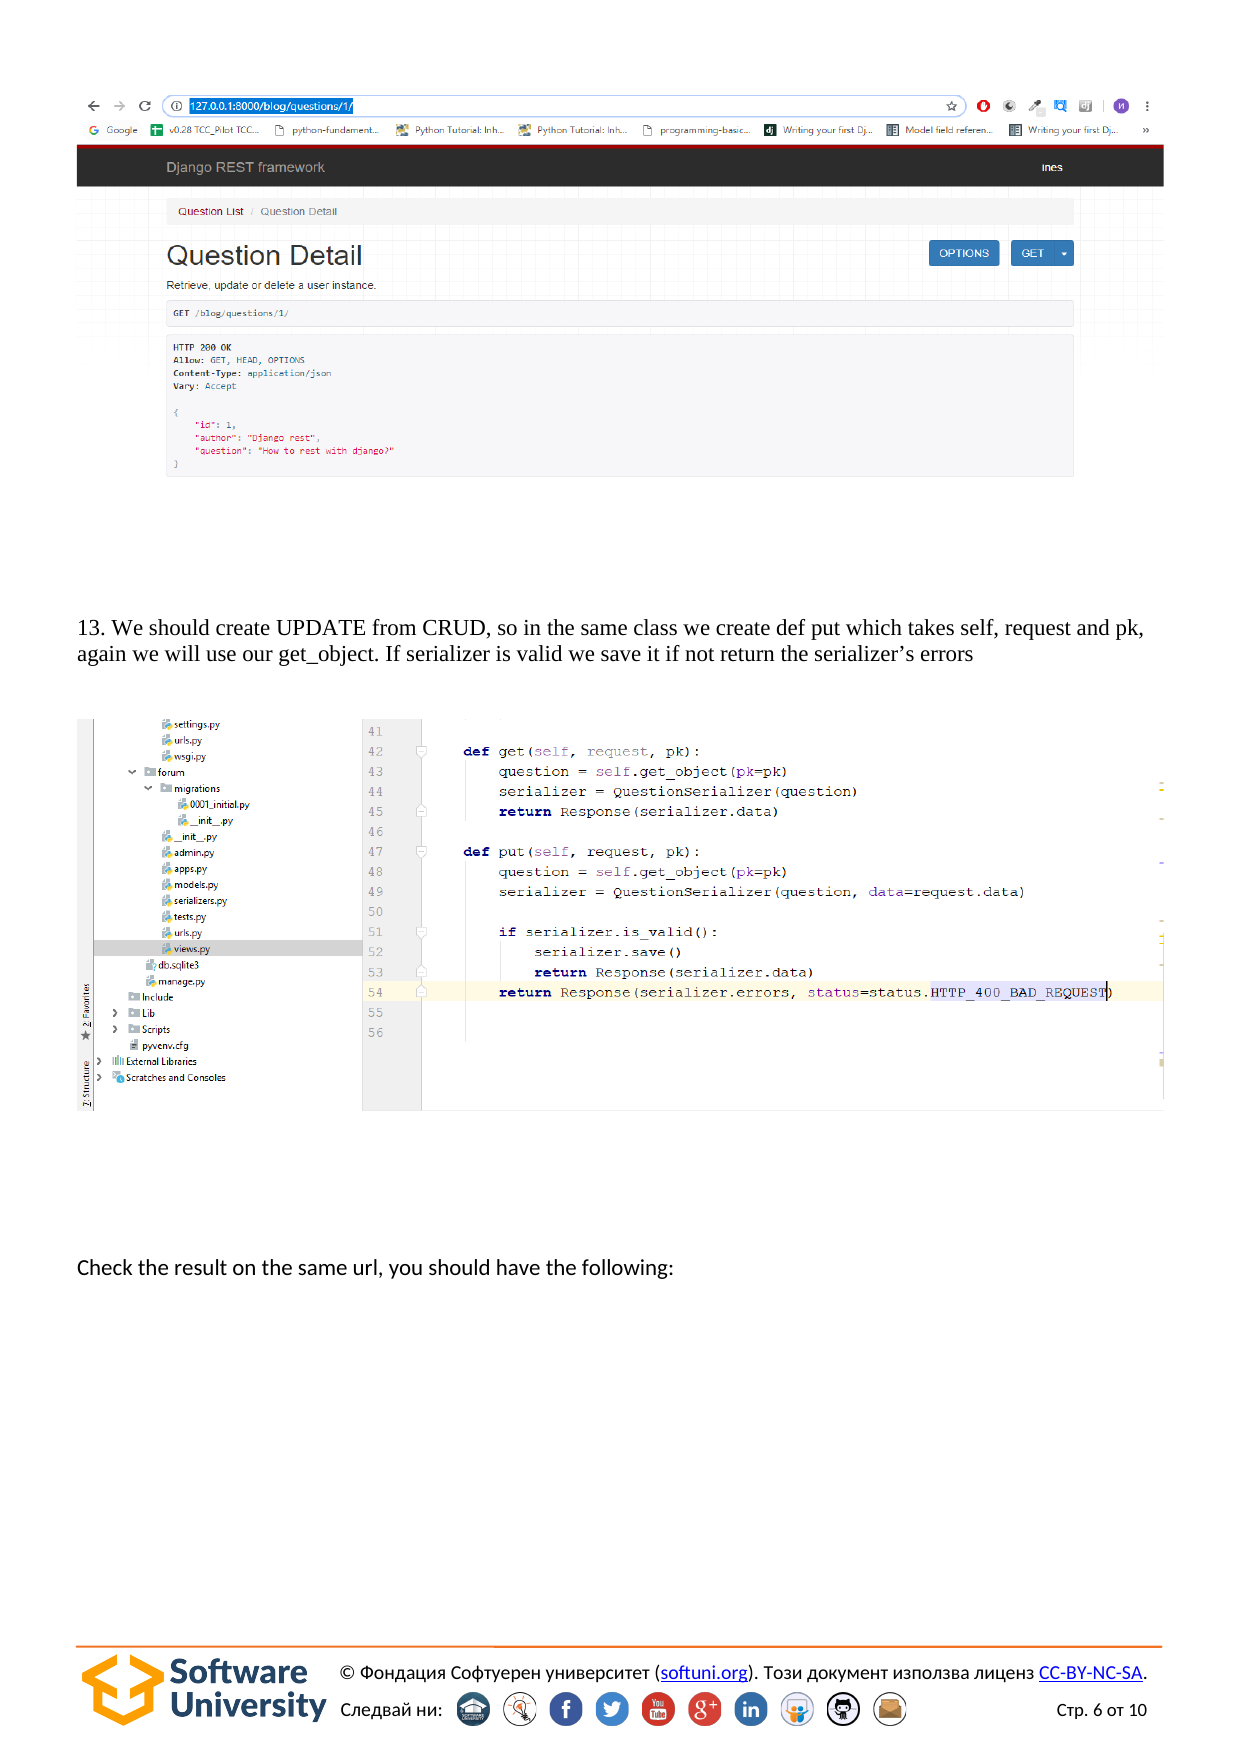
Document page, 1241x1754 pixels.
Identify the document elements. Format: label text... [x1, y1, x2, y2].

picture [688, 1692, 722, 1726]
picture [82, 1654, 327, 1726]
picture [76, 719, 1164, 1111]
text Check the result on the same url, you should have the following: [77, 1253, 1163, 1281]
picture [780, 1692, 814, 1726]
picture [503, 1692, 537, 1726]
picture [827, 1692, 860, 1726]
picture [734, 1692, 768, 1726]
picture [873, 1692, 907, 1726]
text 13. We should create UPDATE from CRUD, so in the same class we create def put which takes self, request and pk, again we will use our get_object. If serializer is valid we save it if not return the serializer’s errors [77, 615, 1163, 667]
picture [595, 1692, 629, 1726]
picture [76, 95, 1164, 615]
picture [457, 1692, 490, 1726]
picture [549, 1692, 583, 1726]
picture [642, 1692, 675, 1726]
